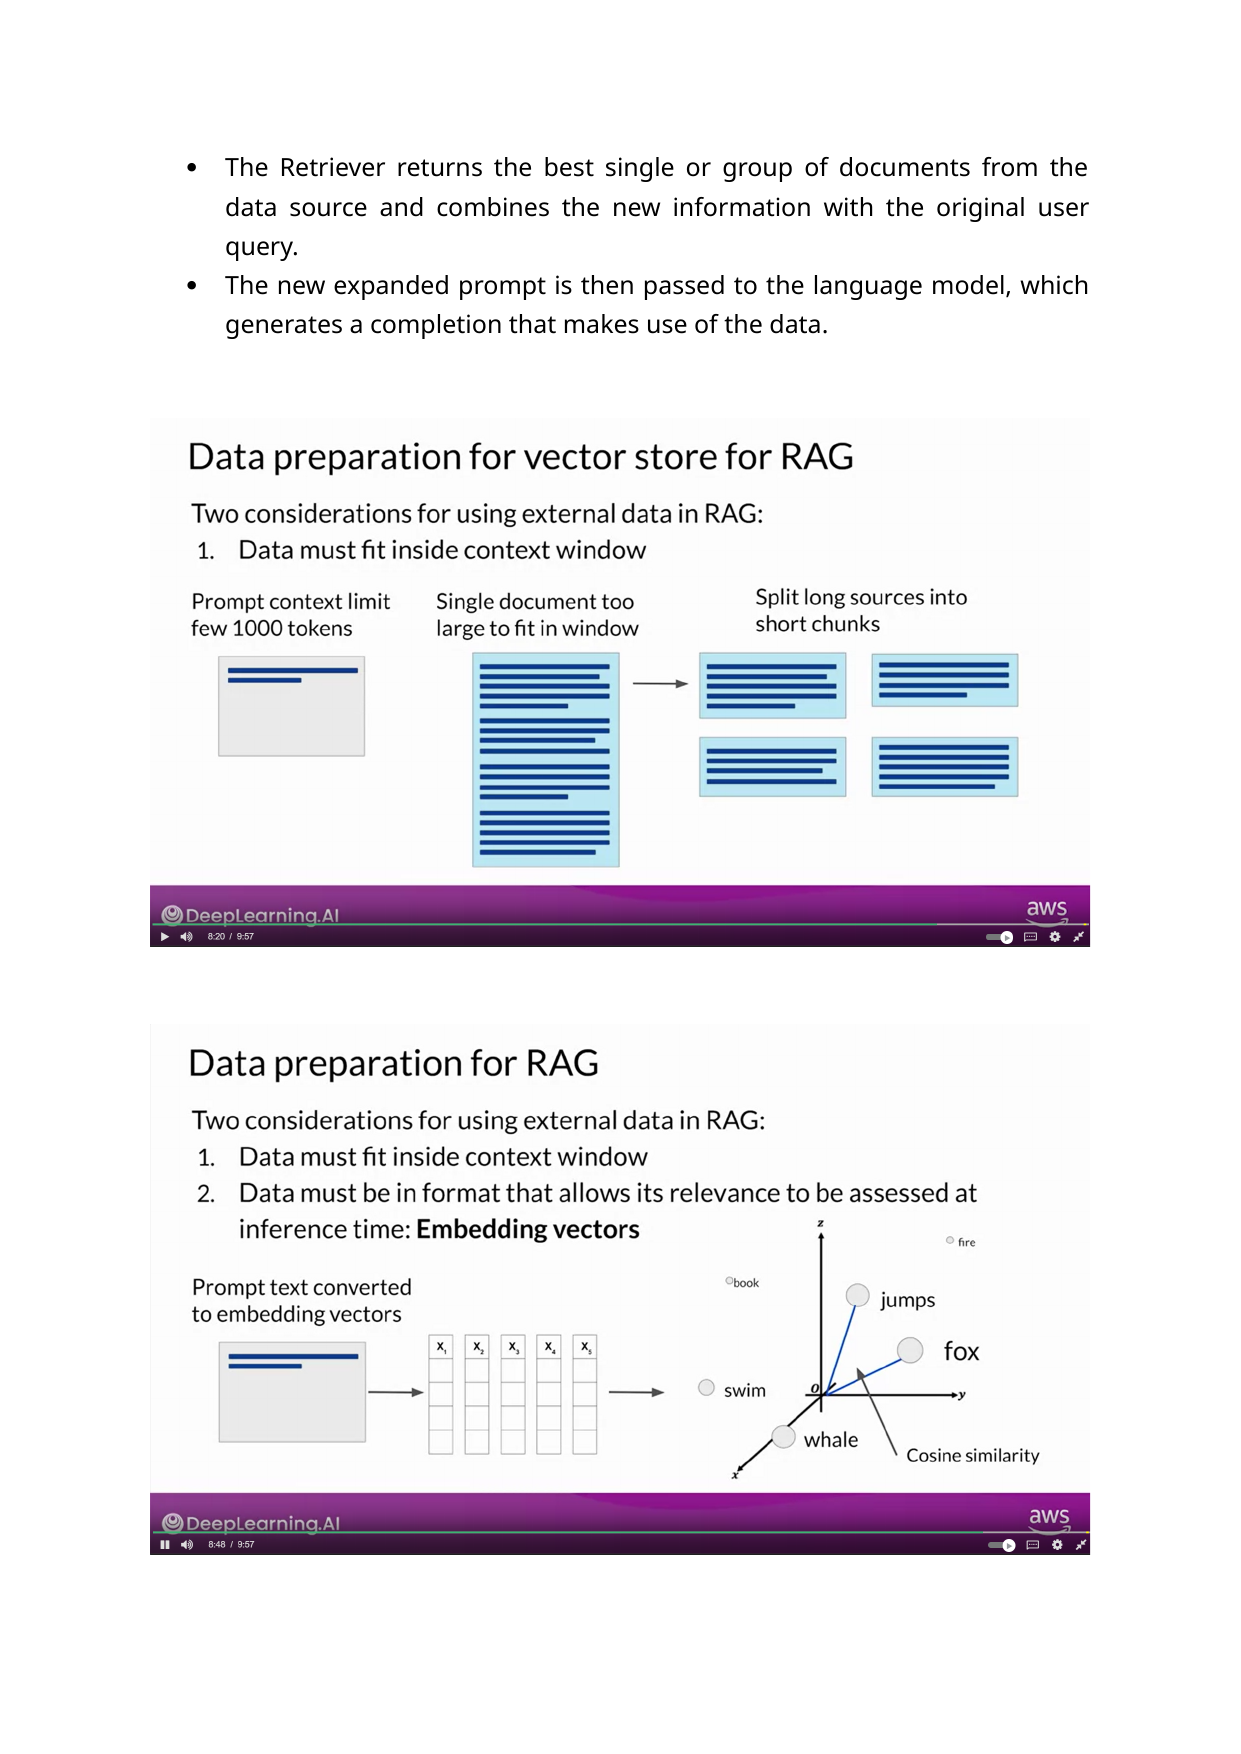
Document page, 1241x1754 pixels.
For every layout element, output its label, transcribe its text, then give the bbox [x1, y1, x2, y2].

list The new expanded prompt is then passed to the language model, which generates a completion that makes use of the data. [187, 267, 1090, 341]
list The Retriever returns the best single or group of documents from the data source and combines the new information with the original user query. [187, 150, 1090, 262]
picture [150, 418, 1091, 947]
picture [150, 1024, 1091, 1555]
